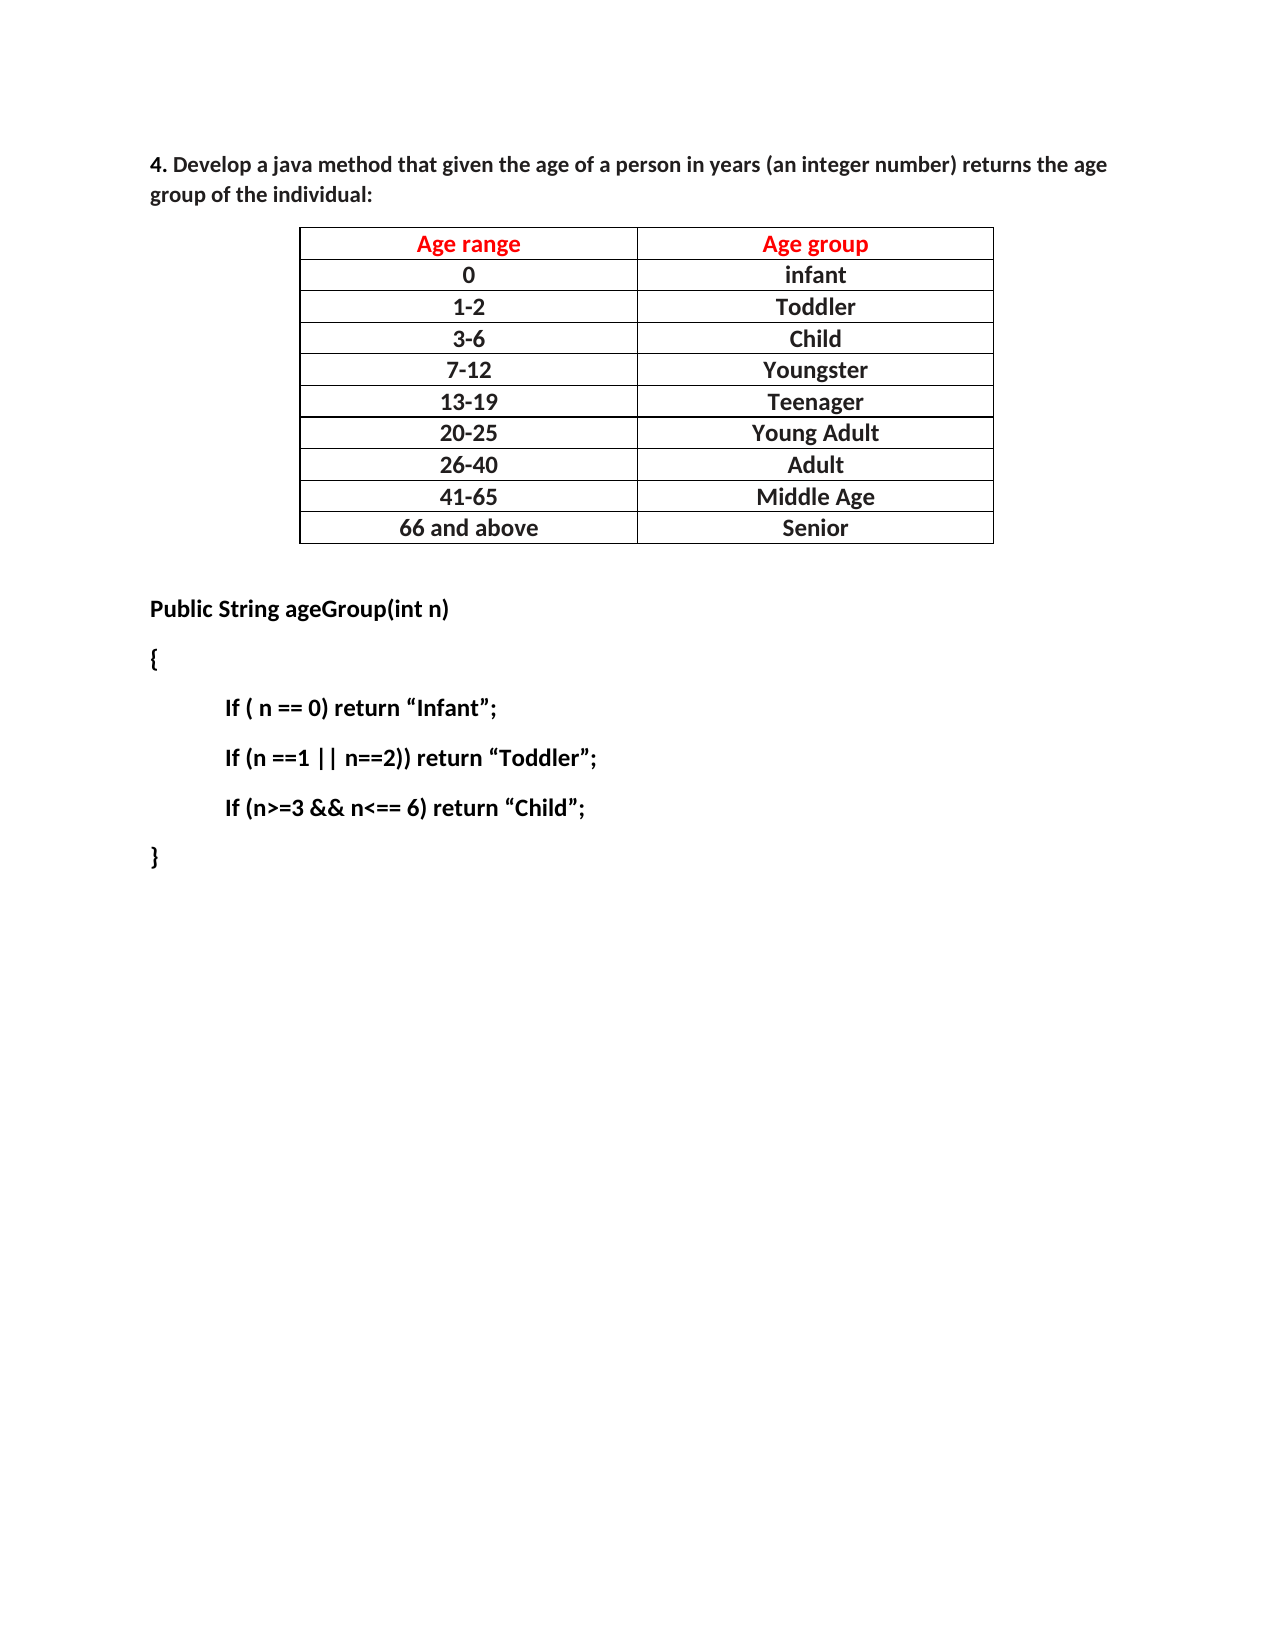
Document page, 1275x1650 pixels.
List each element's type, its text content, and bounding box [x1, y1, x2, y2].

table_cell Teenager [638, 386, 993, 416]
text 4. Develop a java method that given the age of a person in years (an integer number) returns the age group of the individual: [150, 150, 1125, 208]
table_header Age range [301, 228, 637, 259]
text { [150, 643, 1125, 673]
table_cell Child [638, 323, 993, 353]
table_cell 0 [301, 260, 637, 290]
text Public String ageGroup(int n) [150, 593, 1125, 624]
table_cell 20-25 [301, 418, 637, 448]
text If (n>=3 && n<== 6) return “Child”; [150, 792, 1125, 822]
table_cell 26-40 [301, 449, 637, 479]
table_cell 13-19 [301, 386, 637, 416]
table_cell infant [638, 260, 993, 290]
table_cell 1-2 [301, 291, 637, 322]
table_header Age group [638, 228, 993, 259]
text If (n ==1 || n==2)) return “Toddler”; [150, 742, 1125, 773]
table_cell Adult [638, 449, 993, 479]
table_cell Young Adult [638, 418, 993, 448]
text If ( n == 0) return “Infant”; [150, 692, 1125, 723]
table_cell 66 and above [301, 512, 637, 543]
table_cell Youngster [638, 354, 993, 385]
table_cell Senior [638, 512, 993, 543]
table_cell 7-12 [301, 354, 637, 385]
table_cell Toddler [638, 291, 993, 322]
table_cell 3-6 [301, 323, 637, 353]
table_cell Middle Age [638, 481, 993, 511]
table_cell 41-65 [301, 481, 637, 511]
text } [150, 841, 1125, 872]
